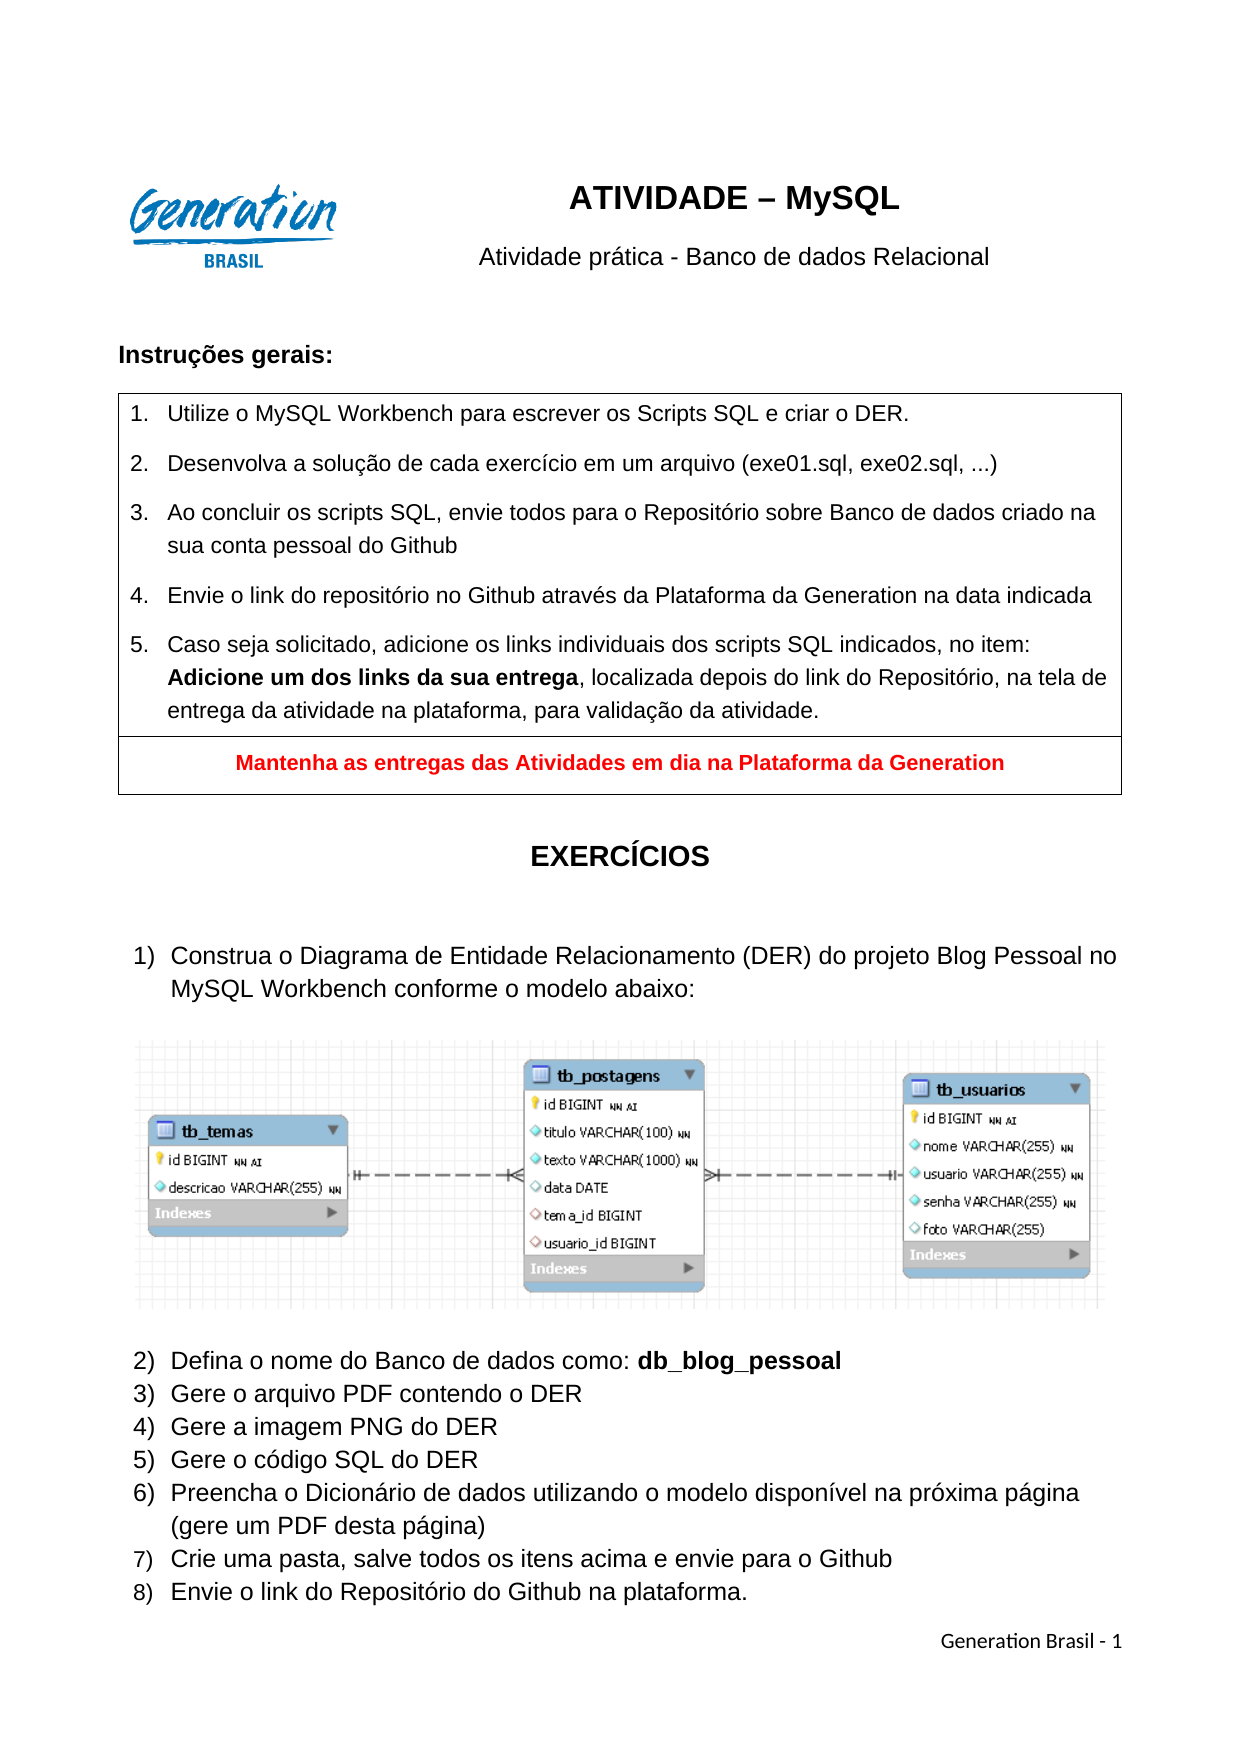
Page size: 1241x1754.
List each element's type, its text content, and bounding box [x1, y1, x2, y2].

list Gere o código SQL do DER [133, 1445, 1122, 1474]
table_cell Atividade prática - Banco de dados Relacional [348, 239, 1121, 296]
list Gere a imagem PNG do DER [133, 1412, 1122, 1441]
table_header Utilize o MySQL Workbench para escrever os Scripts SQL e criar o DER. Desenvolva a solução de cada exercício em um arquivo (exe01.sql, exe02.sql, ...) Ao concluir os scripts SQL, envie todos para o Repositório sobre Banco de dados criado na sua conta pessoal do Github Envie o link do repositório no Github através da Plataforma da Generation na data indicada Caso seja solicitado, adicione os links individuais dos scripts SQL indicados, no item: Adicione um dos links da sua entrega, localizada depois do link do Repositório, na tela de entrega da atividade na plataforma, para validação da atividade. [119, 394, 1121, 736]
list Preencha o Dicionário de dados utilizando o modelo disponível na próxima página (gere um PDF desta página) [133, 1478, 1122, 1540]
list Envie o link do Repositório do Github na plataforma. [133, 1577, 1122, 1606]
text EXERCÍCIOS [118, 838, 1122, 872]
list Gere o arquivo PDF contendo o DER [133, 1379, 1122, 1408]
picture [129, 183, 337, 268]
table_header ATIVIDADE – MySQL [348, 178, 1121, 239]
text Instruções gerais: [118, 340, 1122, 369]
list Crie uma pasta, salve todos os itens acima e envie para o Github [133, 1544, 1122, 1573]
list Construa o Diagrama de Entidade Relacionamento (DER) do projeto Blog Pessoal no MySQL Workbench conforme o modelo abaixo: [133, 941, 1122, 1003]
picture [134, 1040, 1106, 1309]
list Defina o nome do Banco de dados como: db_blog_pessoal [133, 1346, 1122, 1375]
table_header [118, 178, 348, 296]
table_cell Mantenha as entregas das Atividades em dia na Plataforma da Generation [119, 737, 1121, 793]
